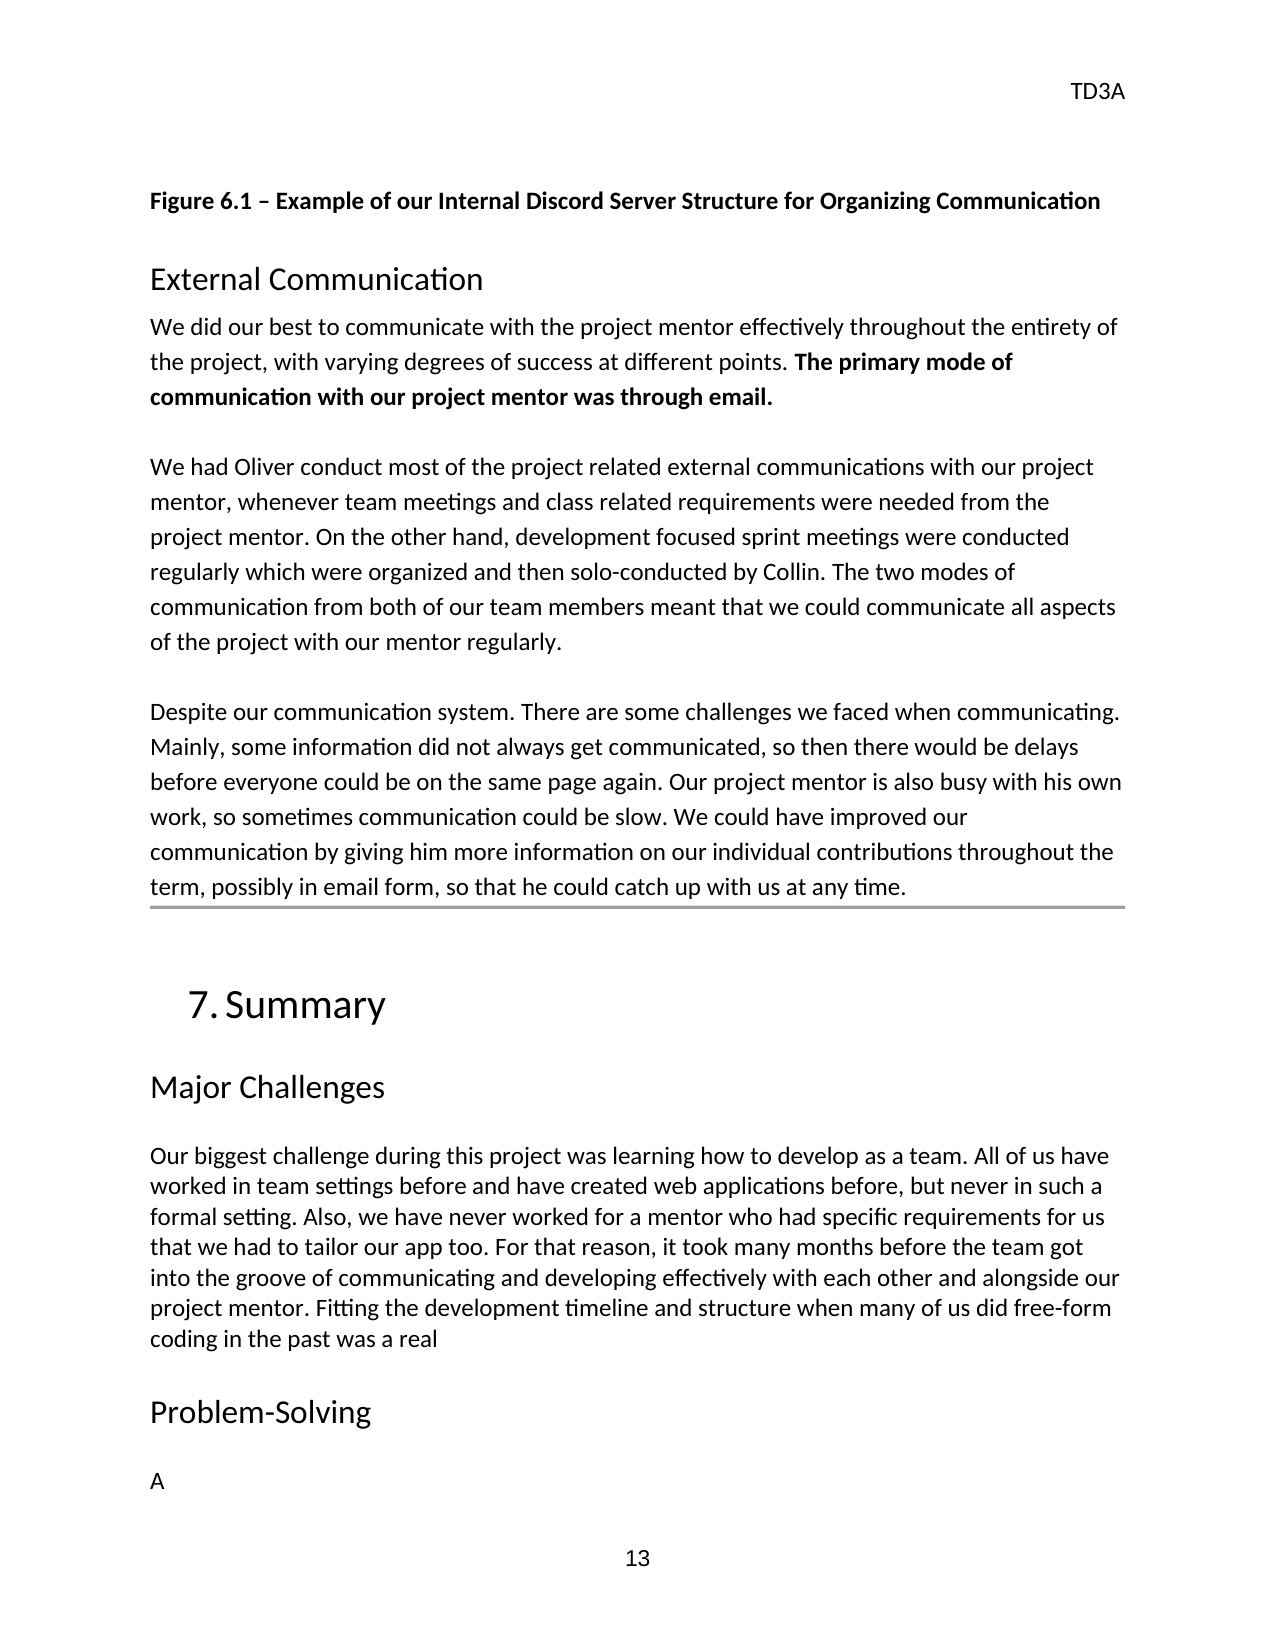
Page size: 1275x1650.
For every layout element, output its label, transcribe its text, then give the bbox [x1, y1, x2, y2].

subtitle Summary [187, 978, 1125, 1028]
text We did our best to communicate with the project mentor effectively throughout the entirety of the project, with varying degrees of success at different points. The primary mode of communication with our project mentor was through email. [150, 311, 1125, 411]
subtitle Problem-Solving [150, 1391, 1125, 1432]
subtitle External Communication [150, 257, 1125, 298]
subtitle Major Challenges [150, 1066, 1125, 1107]
text Figure 6.1 – Example of our Internal Discord Server Structure for Organizing Communication [150, 185, 1125, 216]
text Despite our communication system. There are some challenges we faced when communicating. Mainly, some information did not always get communicated, so then there would be delays before everyone could be on the same page again. Our project mentor is also busy with his own work, so sometimes communication could be slow. We could have improved our communication by giving him more information on our individual contributions throughout the term, possibly in email form, so that he could catch up with us at any time. [150, 696, 1125, 901]
text A [150, 1465, 1125, 1496]
text Our biggest challenge during this project was learning how to develop as a team. All of us have worked in team settings before and have created web applications before, but never in such a formal setting. Also, we have never worked for a mentor who had specific requirements for us that we had to tailor our app too. For that reason, it took many months before the team got into the groove of communicating and developing effectively with each other and alongside our project mentor. Fitting the development timeline and structure when many of us did free-form coding in the past was a real [150, 1140, 1125, 1354]
text We had Oliver conduct most of the project related external communications with our project mentor, whenever team meetings and class related requirements were needed from the project mentor. On the other hand, development focused sprint meetings were conducted regularly which were organized and then solo-conducted by Collin. The two modes of communication from both of our team members meant that we could communicate all aspects of the project with our mentor regularly. [150, 451, 1125, 656]
